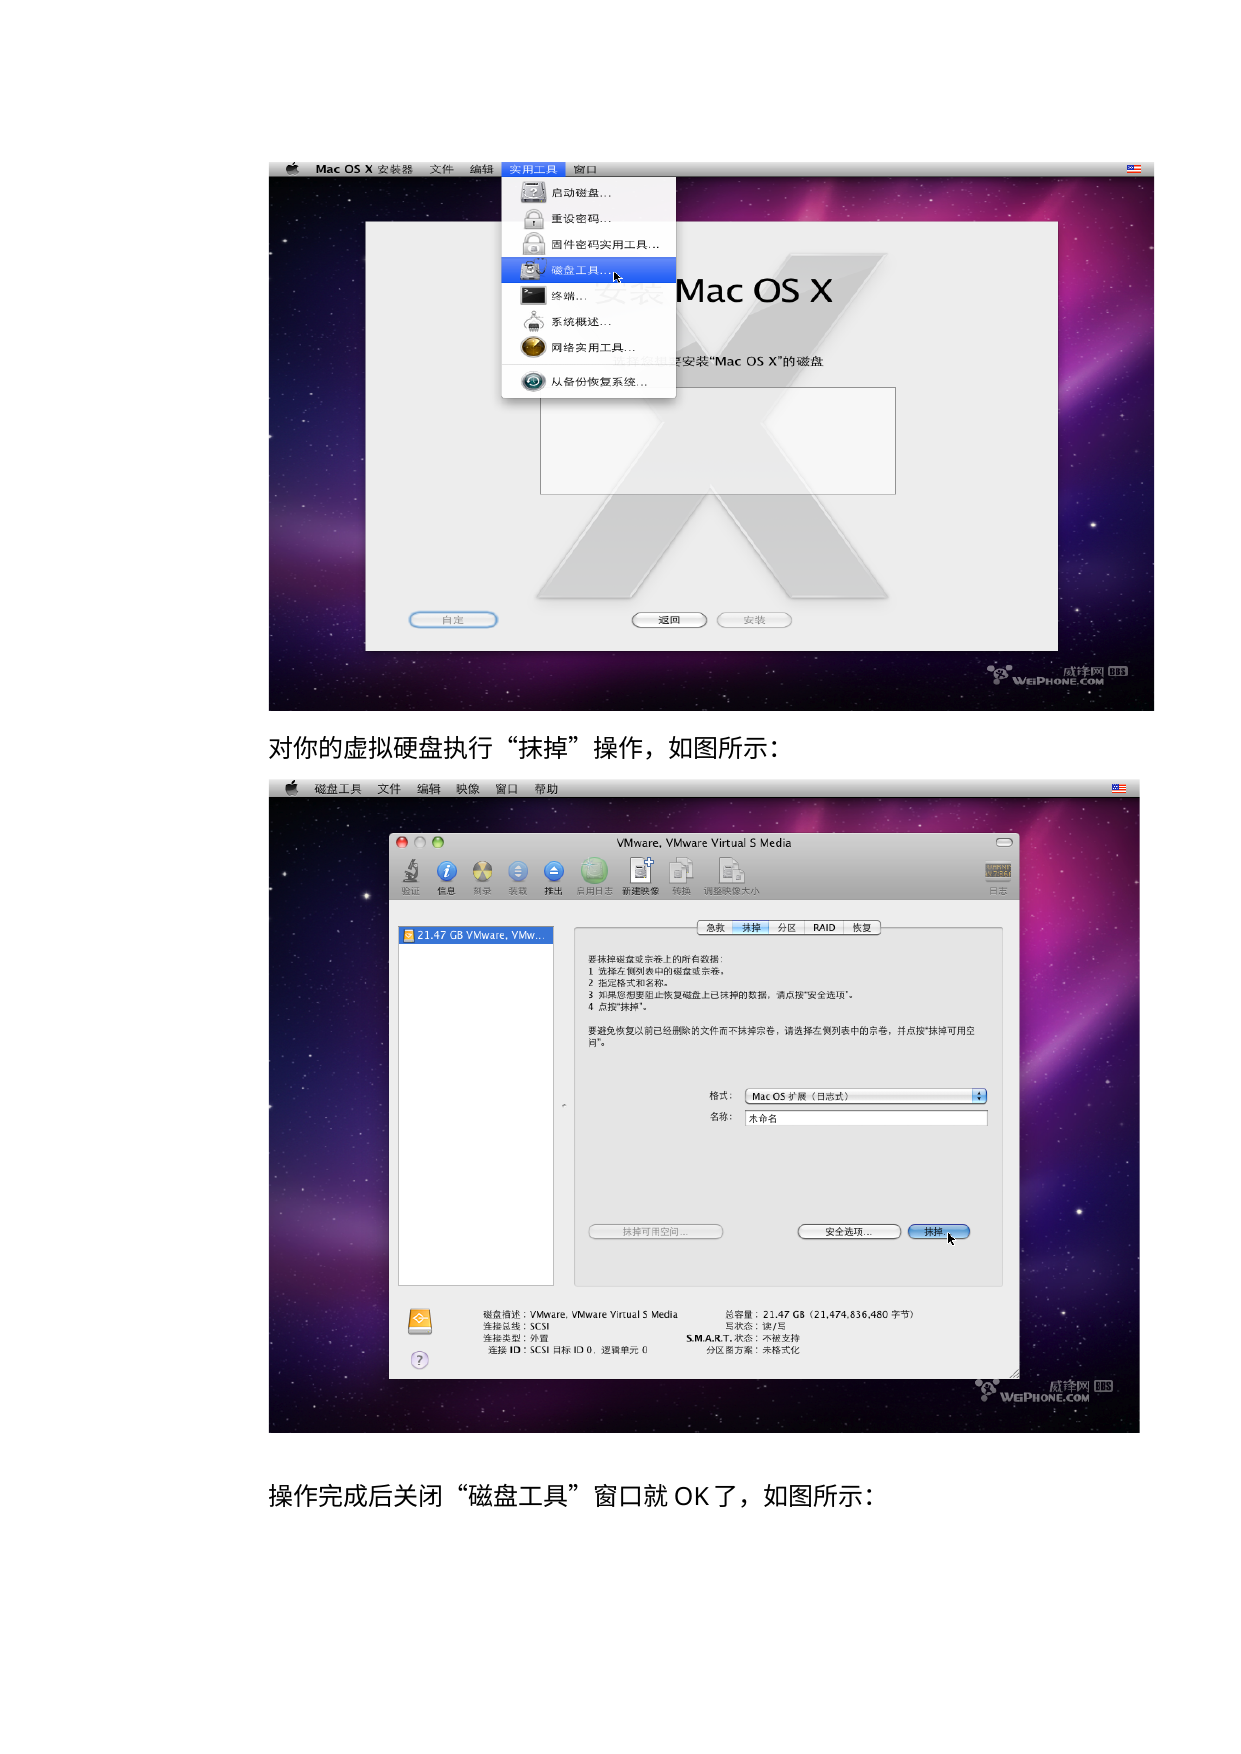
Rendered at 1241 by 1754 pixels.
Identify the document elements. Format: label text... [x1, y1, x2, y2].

picture [268, 779, 1140, 1433]
list 在这里特别提一下，有的同学在进行到选择安装盘的步骤时看不到硬盘选项，不要着急，在屏幕上方的菜单中找到“实用工具”->“磁盘工具”，如图所示： 对你的虚拟硬盘执行“抹掉”操作，如图所示： 操作完成后关闭“磁盘工具”窗口就OK了，如图所示： 根据你的电脑配置不同，大概进行几十分钟的安装，你就可以用上苹果操作系统了。 看到下图的界面，表示你的系统已经安装完成，需要重新启动。 重新启动前你要特别注意，先要去掉安装时在CD/DVD(IDE)设备上加载的苹果DMG镜像，换上Darwin或者Rebel EFI引导镜像，否则你将不能成功引导安装好的MAC OS X系统。 [269, 711, 1053, 779]
list 在这里特别提一下，有的同学在进行到选择安装盘的步骤时看不到硬盘选项，不要着急，在屏幕上方的菜单中找到“实用工具”->“磁盘工具”，如图所示： 对你的虚拟硬盘执行“抹掉”操作，如图所示： 操作完成后关闭“磁盘工具”窗口就OK了，如图所示： 根据你的电脑配置不同，大概进行几十分钟的安装，你就可以用上苹果操作系统了。 看到下图的界面，表示你的系统已经安装完成，需要重新启动。 重新启动前你要特别注意，先要去掉安装时在CD/DVD(IDE)设备上加载的苹果DMG镜像，换上Darwin或者Rebel EFI引导镜像，否则你将不能成功引导安装好的MAC OS X系统。 [269, 1433, 1053, 1527]
picture [268, 162, 1155, 711]
